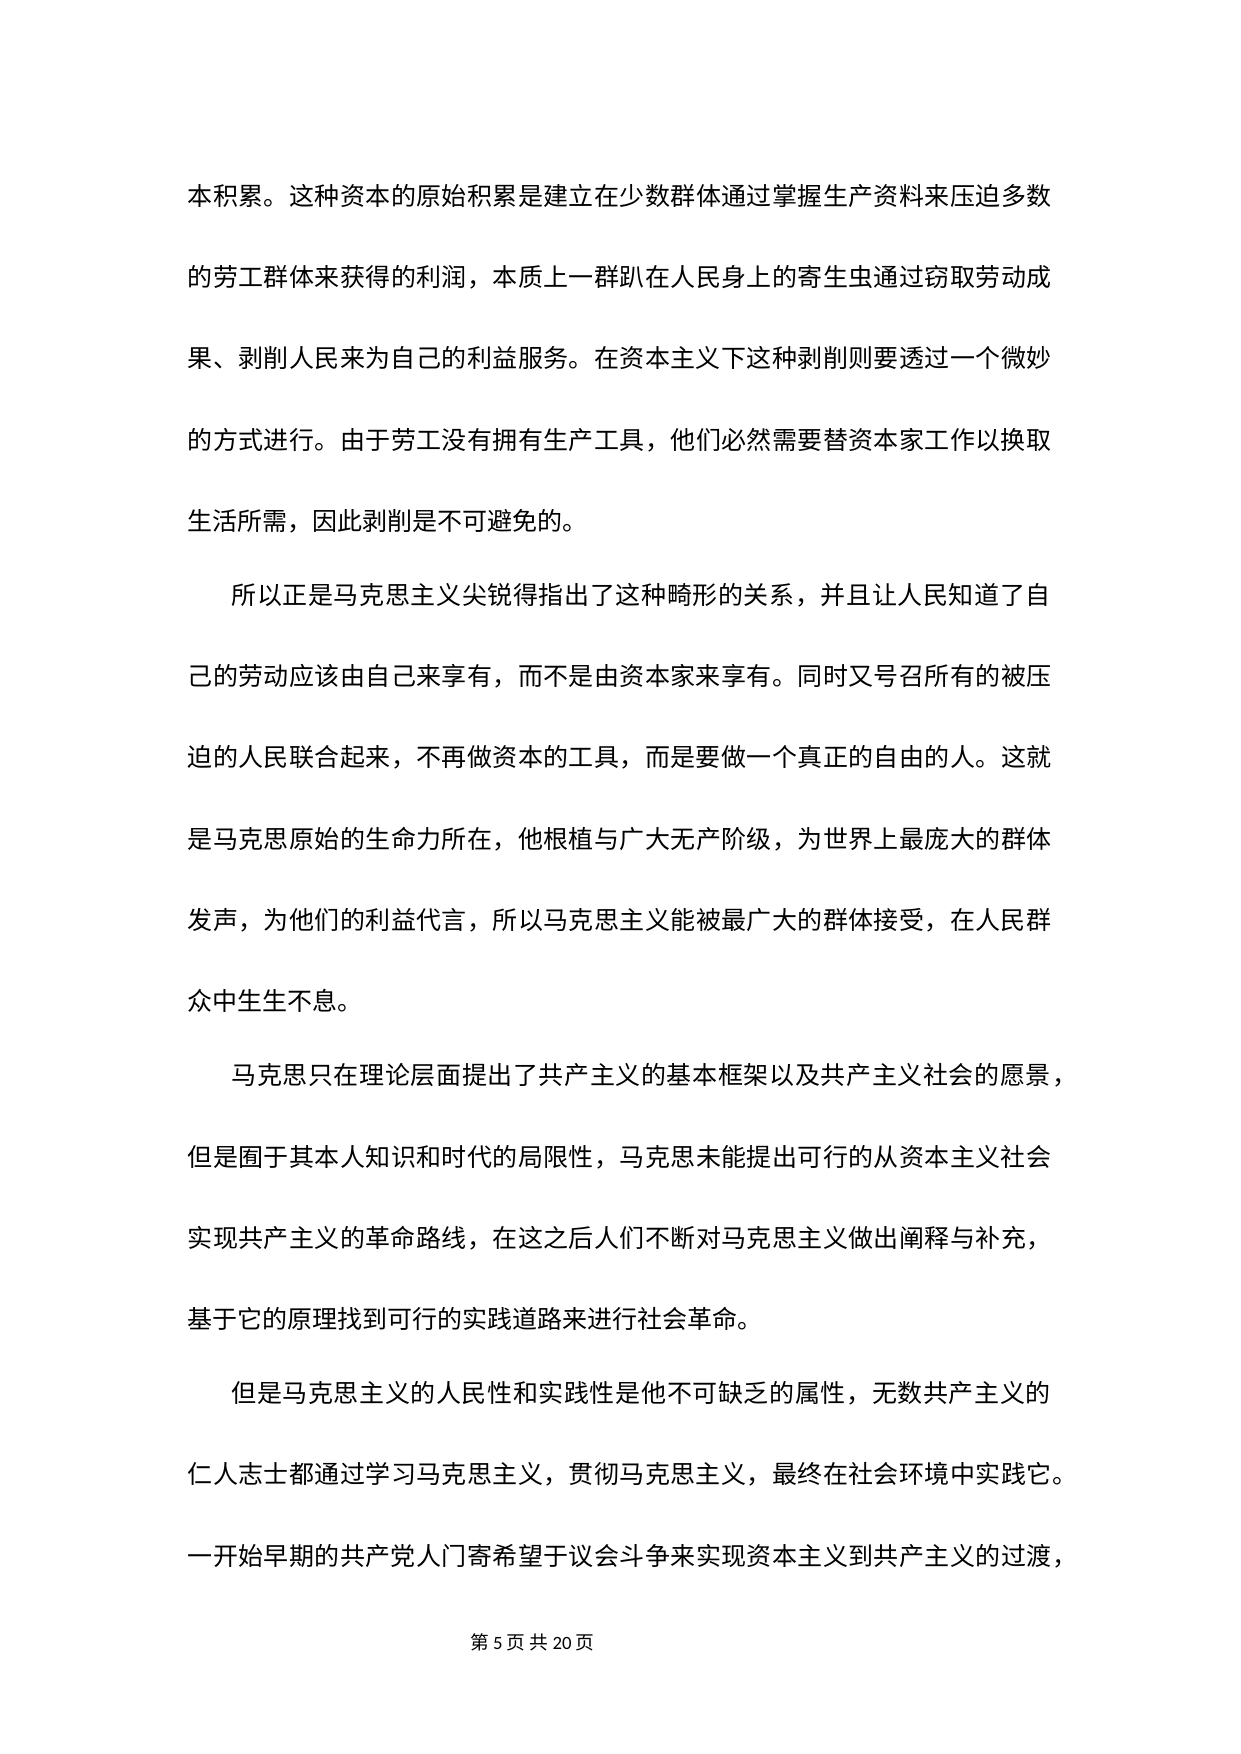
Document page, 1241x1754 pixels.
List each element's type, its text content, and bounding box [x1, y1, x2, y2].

text 马克思只在理论层面提出了共产主义的基本框架以及共产主义社会的愿景，但是囿于其本人知识和时代的局限性，马克思未能提出可行的从资本主义社会实现共产主义的革命路线，在这之后人们不断对马克思主义做出阐释与补充，基于它的原理找到可行的实践道路来进行社会革命。 [187, 1041, 1053, 1350]
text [187, 162, 1053, 552]
text 所以正是马克思主义尖锐得指出了这种畸形的关系，并且让人民知道了自己的劳动应该由自己来享有，而不是由资本家来享有。同时又号召所有的被压迫的人民联合起来，不再做资本的工具，而是要做一个真正的自由的人。这就是马克思原始的生命力所在，他根植与广大无产阶级，为世界上最庞大的群体发声，为他们的利益代言，所以马克思主义能被最广大的群体接受，在人民群众中生生不息。 [187, 561, 1053, 1032]
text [187, 1359, 1053, 1587]
